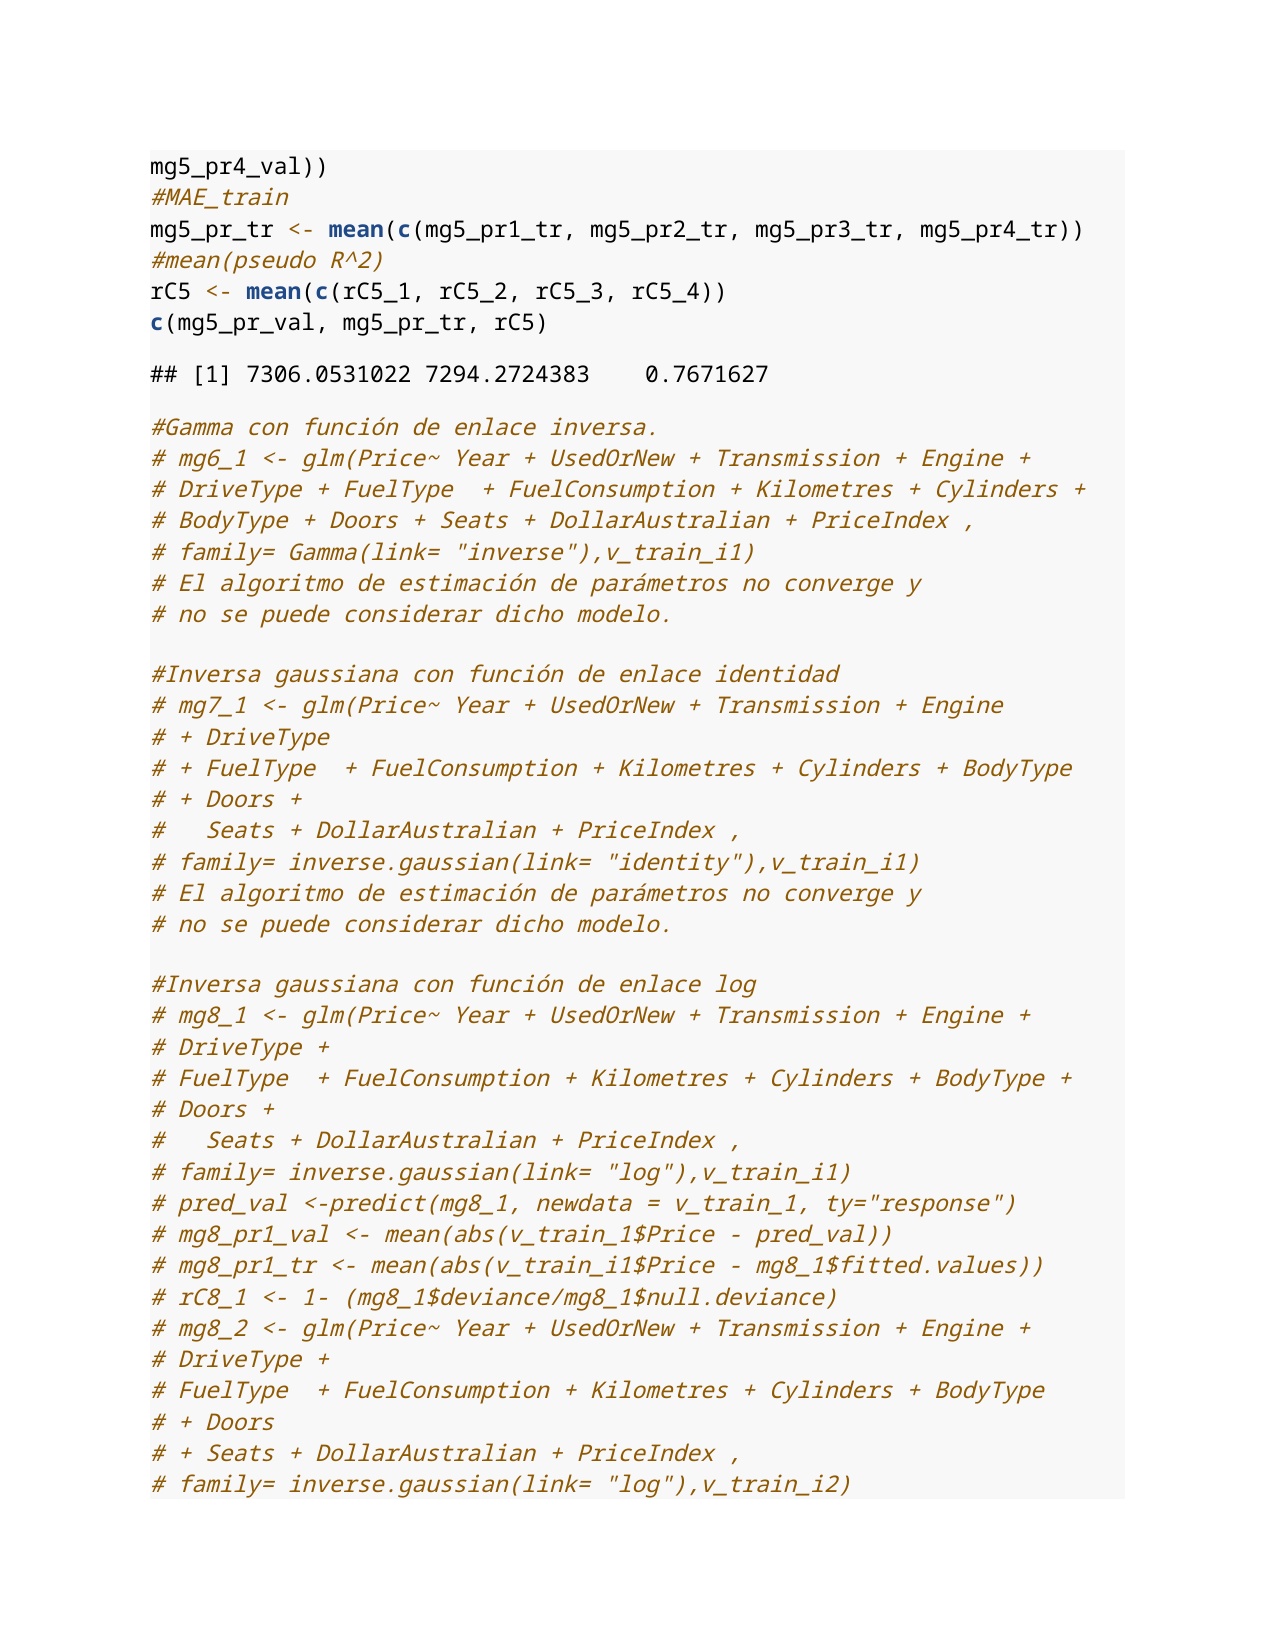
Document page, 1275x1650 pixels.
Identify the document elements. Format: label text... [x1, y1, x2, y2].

text ## [1] 7306.0531022 7294.2724383 0.7671627 [150, 358, 1125, 389]
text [150, 410, 1125, 1499]
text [150, 150, 1125, 337]
